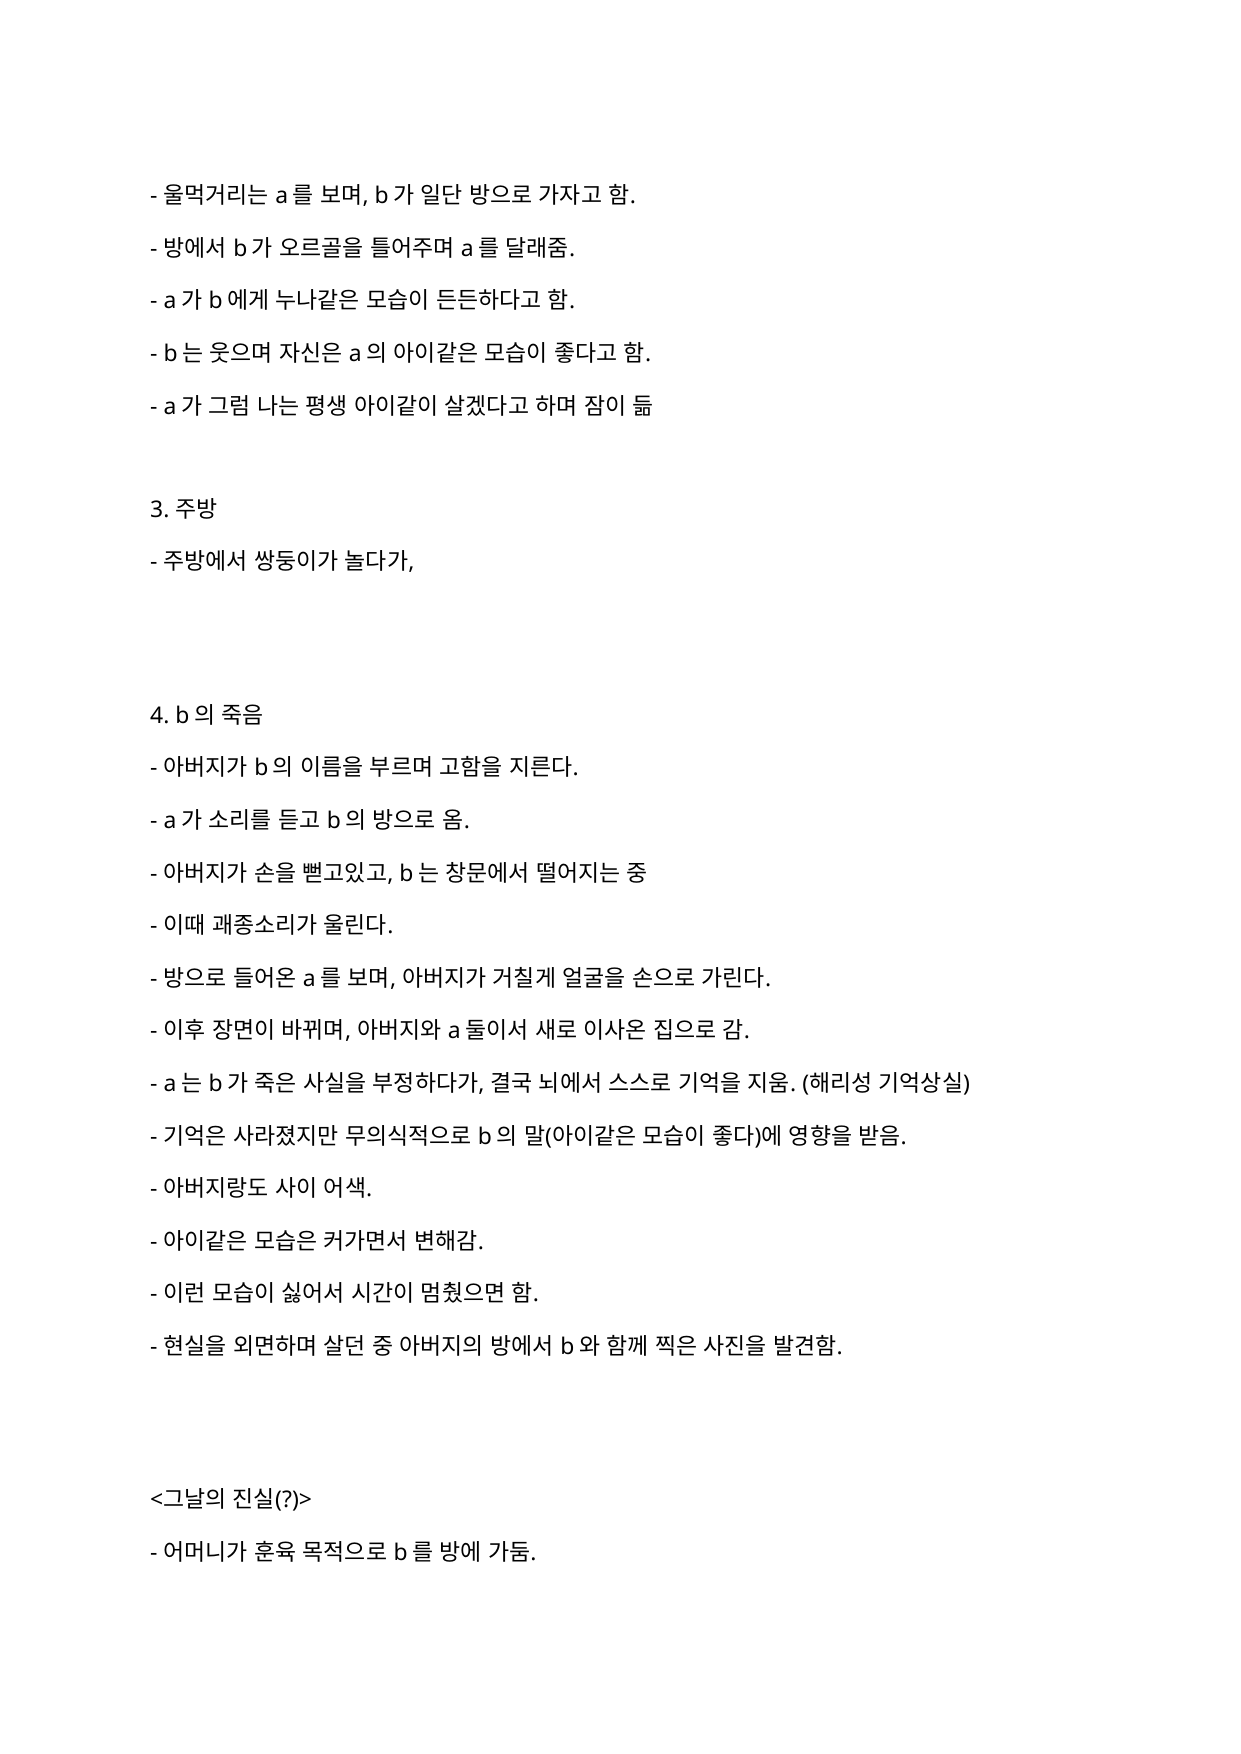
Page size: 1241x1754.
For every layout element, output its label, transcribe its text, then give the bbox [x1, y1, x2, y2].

text - 아버지가 손을 뻗고있고, b는 창문에서 떨어지는 중 [150, 854, 1090, 888]
text - a가 b에게 누나같은 모습이 든든하다고 함. [150, 282, 1090, 316]
text - 기억은 사라졌지만 무의식적으로 b의 말(아이같은 모습이 좋다)에 영향을 받음. [150, 1117, 1090, 1151]
text - 현실을 외면하며 살던 중 아버지의 방에서 b와 함께 찍은 사진을 발견함. [150, 1328, 1090, 1361]
text - a가 그럼 나는 평생 아이같이 살겠다고 하며 잠이 듦 [150, 388, 1090, 421]
text - b는 웃으며 자신은 a의 아이같은 모습이 좋다고 함. [150, 335, 1090, 368]
text - 아버지랑도 사이 어색. [150, 1170, 1090, 1203]
text - 이후 장면이 바뀌며, 아버지와 a둘이서 새로 이사온 집으로 감. [150, 1012, 1090, 1046]
text - 주방에서 쌍둥이가 놀다가, [150, 543, 1090, 577]
text 3. 주방 [150, 491, 1090, 524]
text - 어머니가 훈육 목적으로 b를 방에 가둠. [150, 1534, 1090, 1567]
text - 아이같은 모습은 커가면서 변해감. [150, 1223, 1090, 1256]
text - a는 b가 죽은 사실을 부정하다가, 결국 뇌에서 스스로 기억을 지움. (해리성 기억상실) [150, 1065, 1090, 1098]
text <그날의 진실(?)> [150, 1481, 1090, 1515]
text - 방에서 b가 오르골을 틀어주며 a를 달래줌. [150, 230, 1090, 263]
text - 이때 괘종소리가 울린다. [150, 907, 1090, 940]
text - 아버지가 b의 이름을 부르며 고함을 지른다. [150, 749, 1090, 783]
text - 울먹거리는 a를 보며, b가 일단 방으로 가자고 함. [150, 177, 1090, 211]
text 4. b의 죽음 [150, 697, 1090, 730]
text - 이런 모습이 싫어서 시간이 멈췄으면 함. [150, 1275, 1090, 1309]
text - a가 소리를 듣고 b의 방으로 옴. [150, 802, 1090, 835]
text - 방으로 들어온 a를 보며, 아버지가 거칠게 얼굴을 손으로 가린다. [150, 960, 1090, 993]
